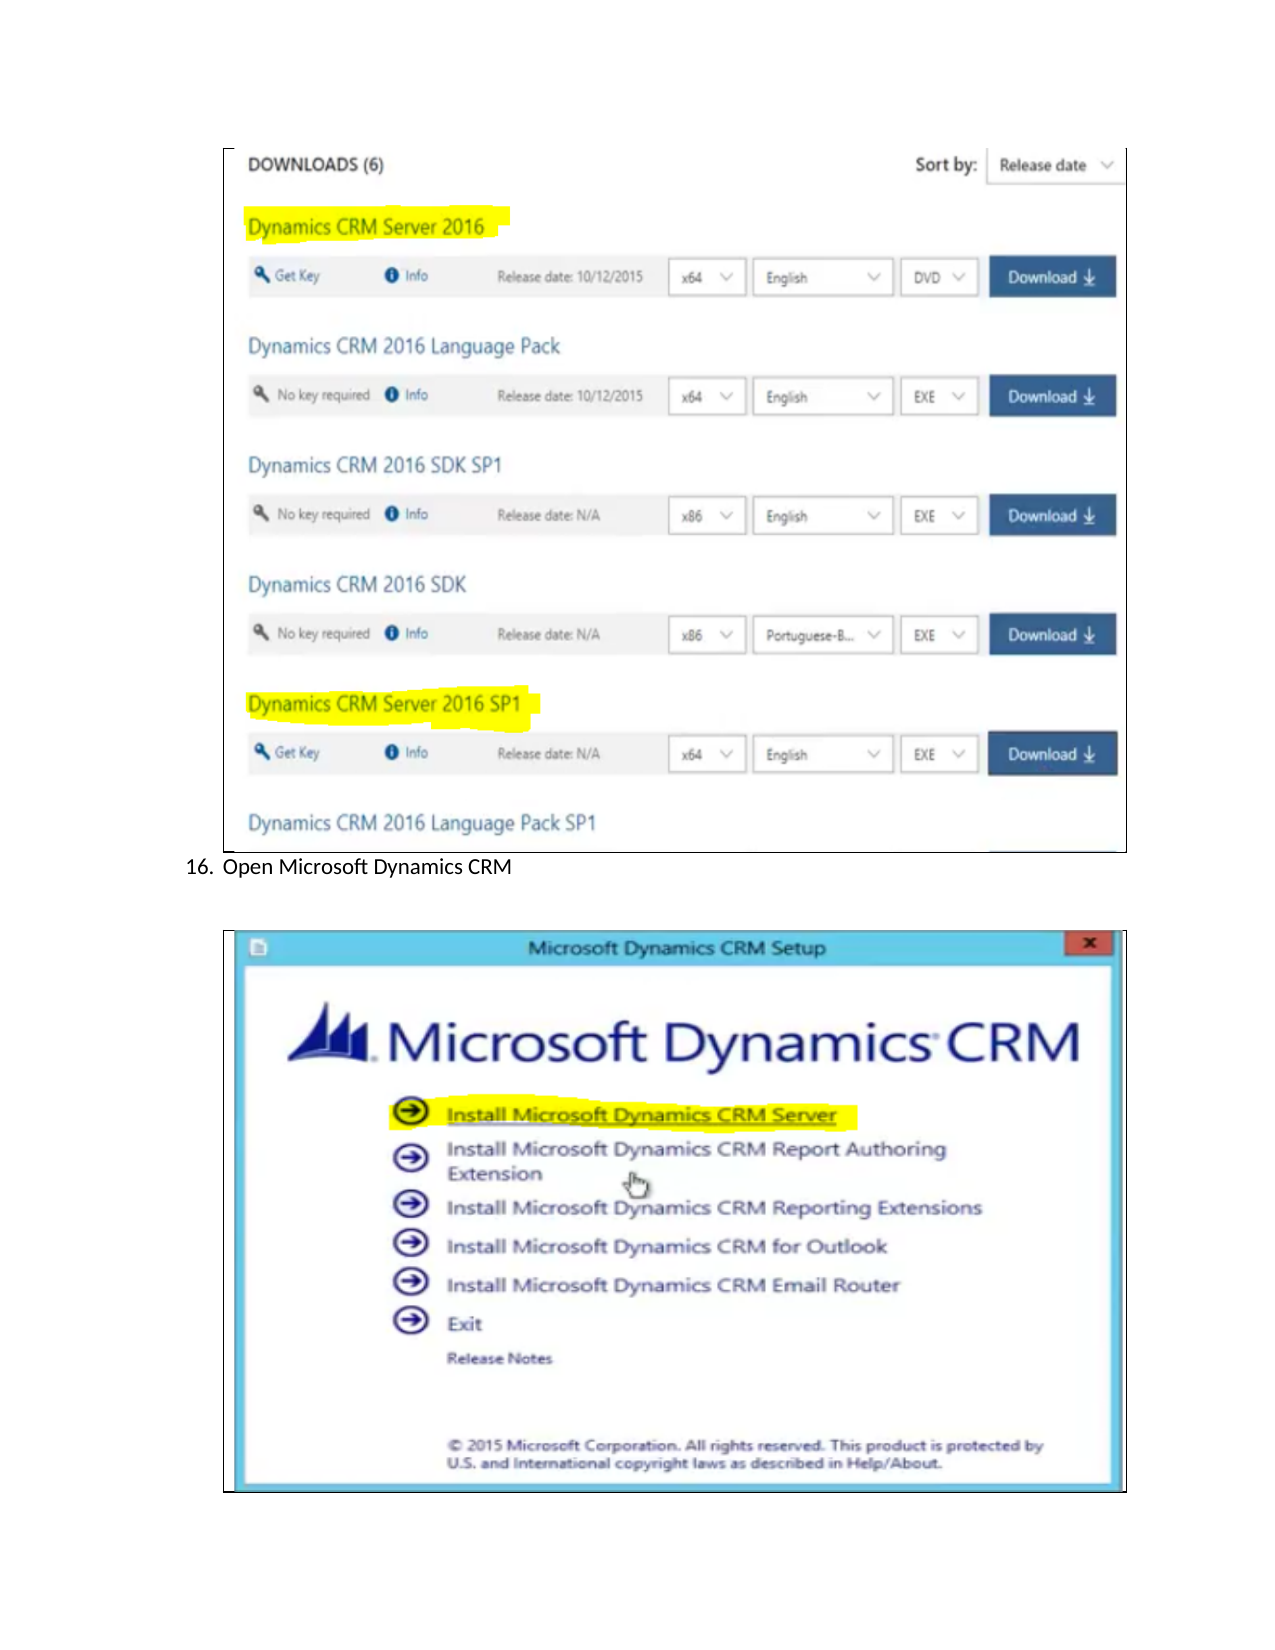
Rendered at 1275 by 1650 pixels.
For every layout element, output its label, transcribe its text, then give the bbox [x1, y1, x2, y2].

table_header [224, 149, 234, 851]
picture [234, 930, 1123, 1492]
list Open Microsoft Dynamics CRM [185, 852, 1127, 911]
table_header [224, 931, 234, 1491]
picture [234, 148, 1126, 852]
